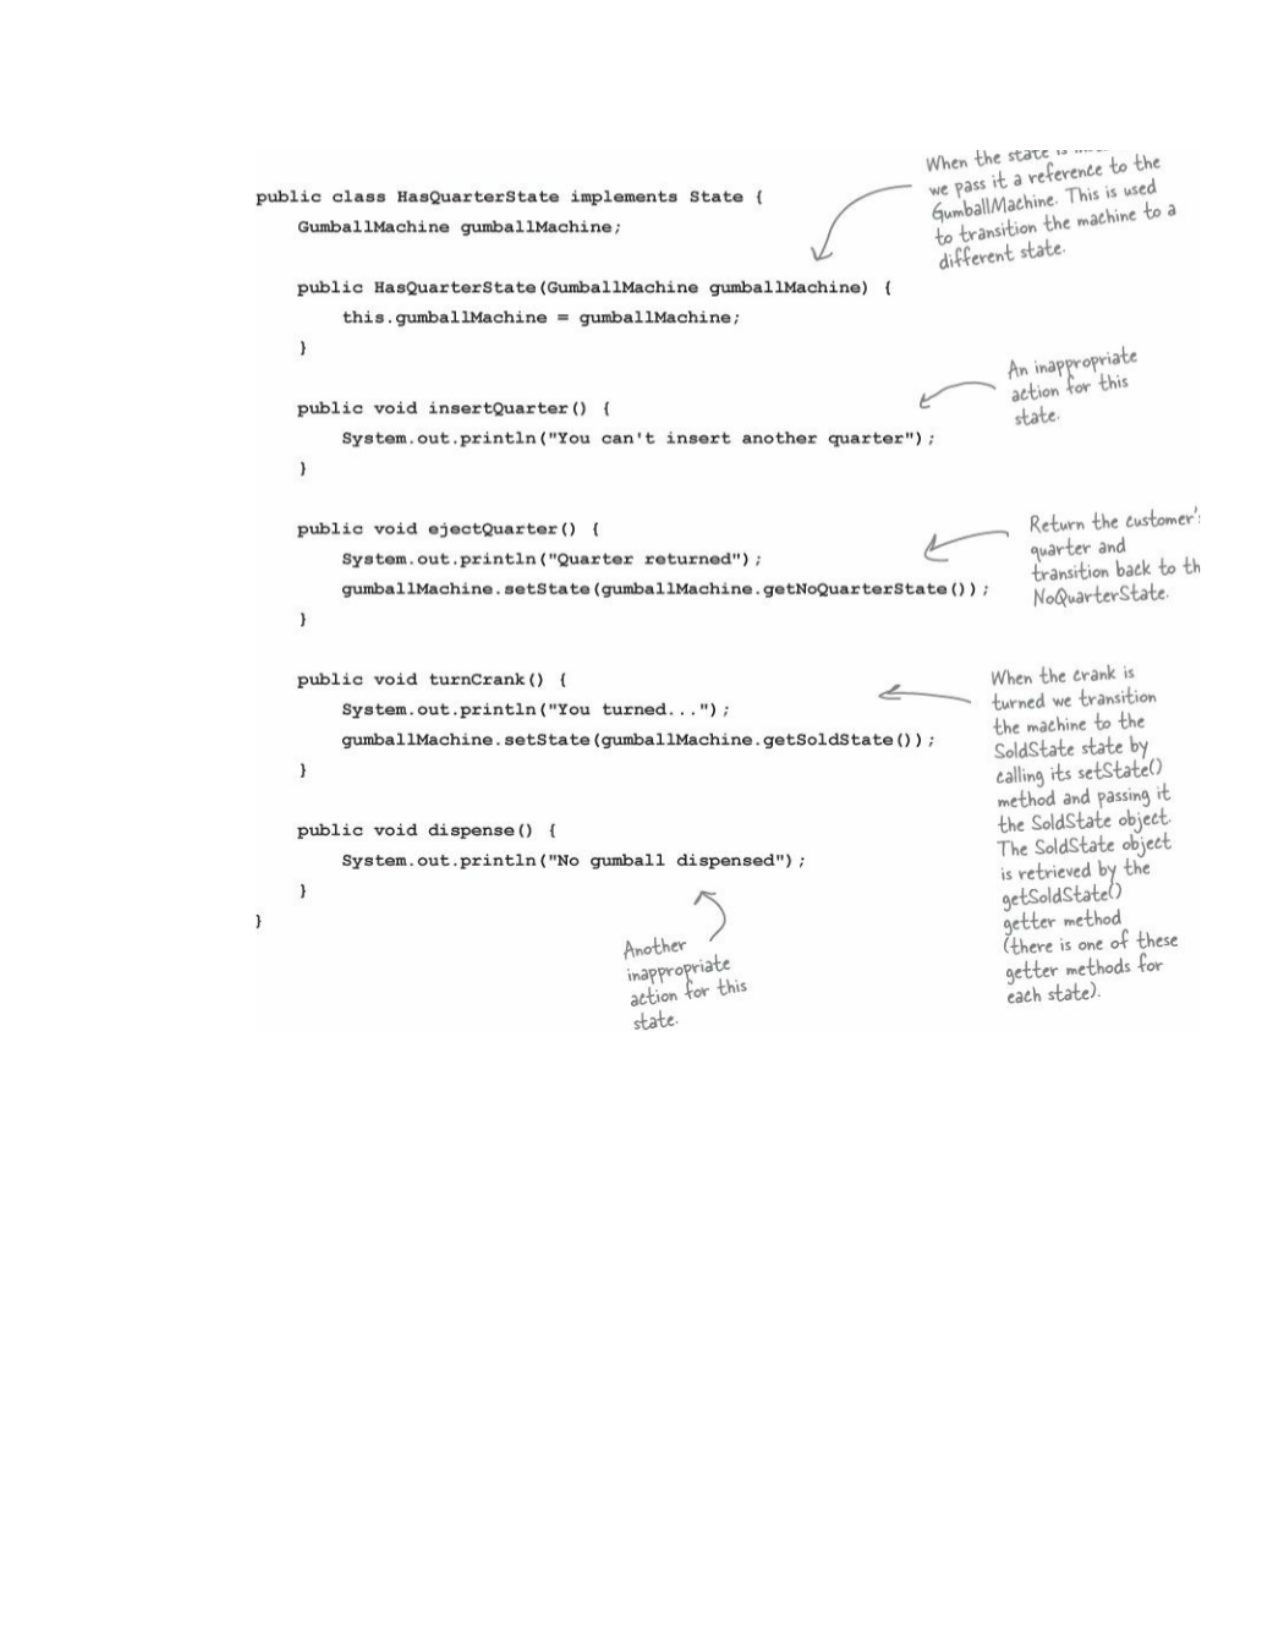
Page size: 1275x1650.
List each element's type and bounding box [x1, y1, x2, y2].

picture [225, 150, 1200, 1047]
